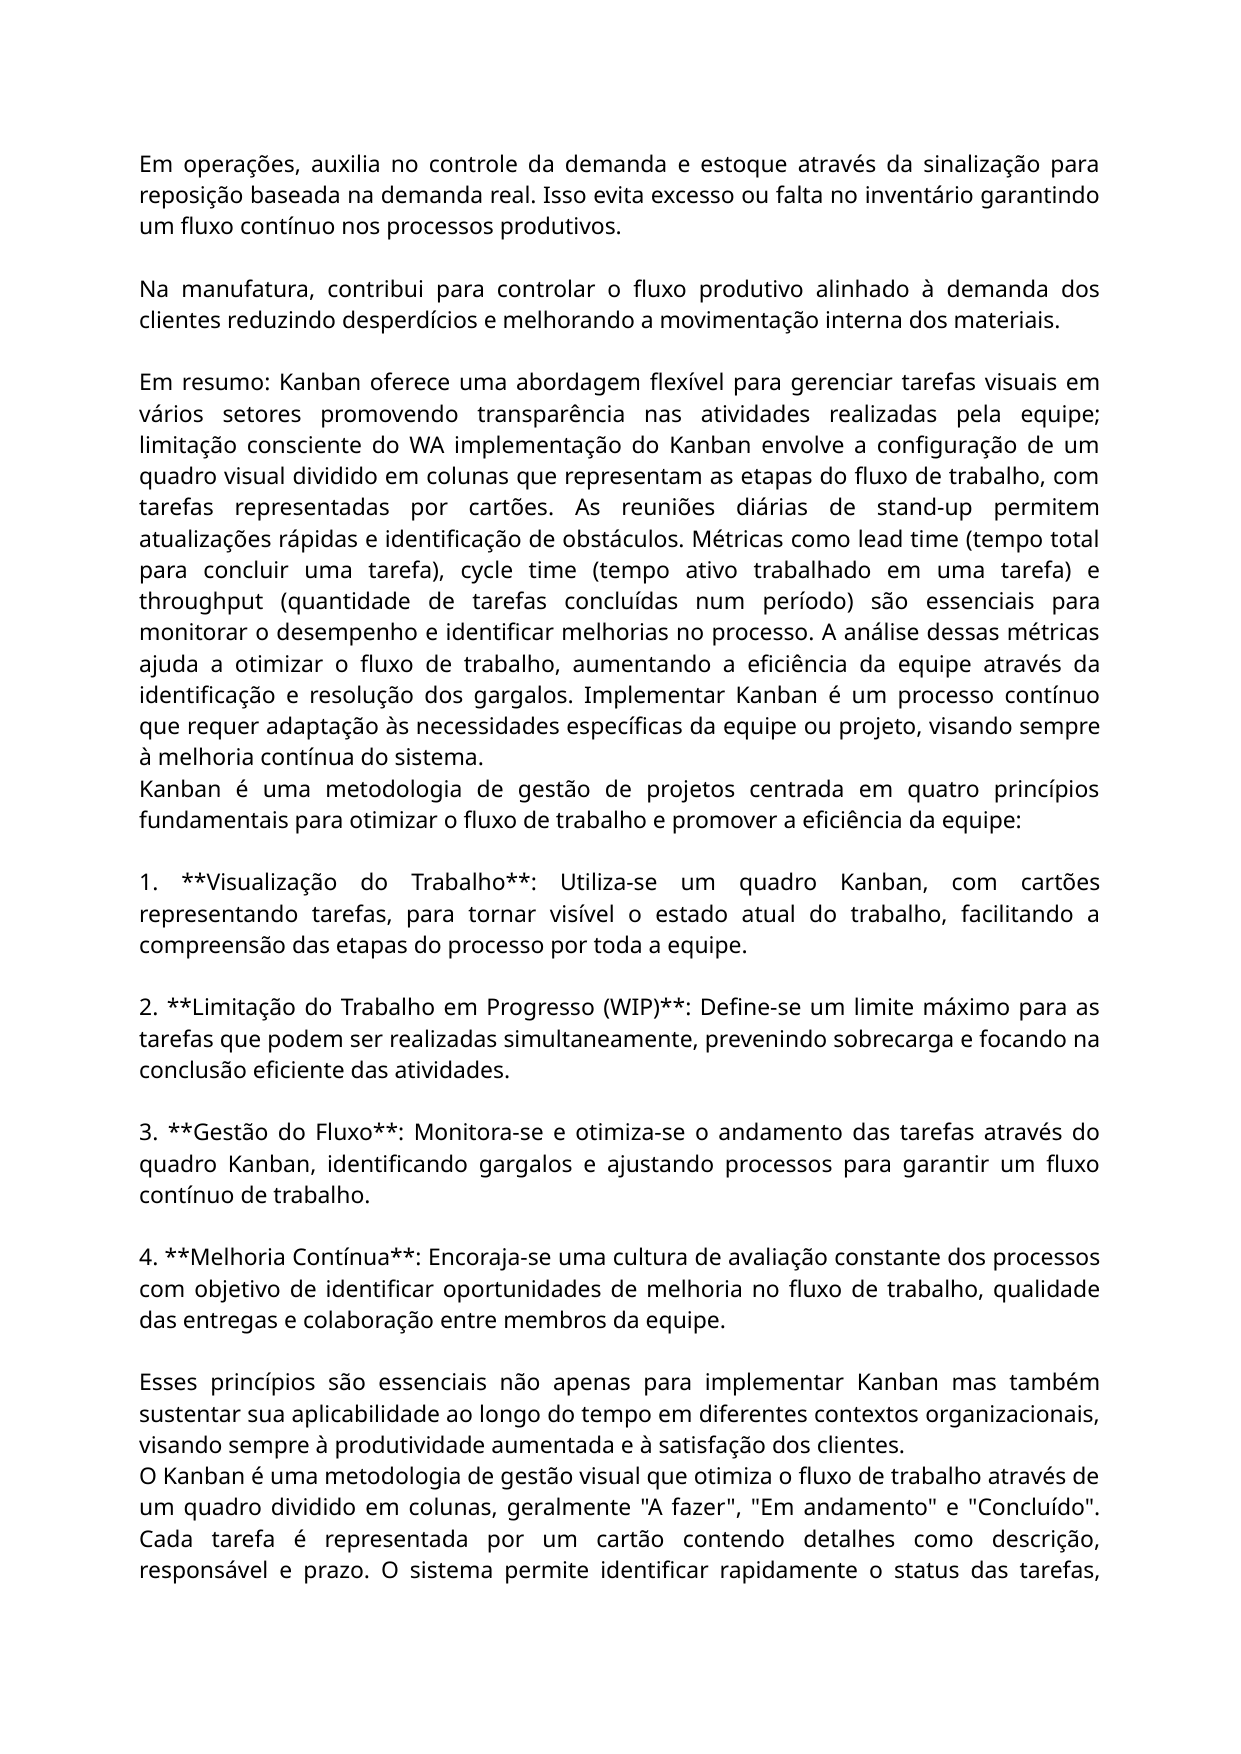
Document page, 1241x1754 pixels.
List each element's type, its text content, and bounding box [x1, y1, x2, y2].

text 2. **Limitação do Trabalho em Progresso (WIP)**: Define-se um limite máximo para as tarefas que podem ser realizadas simultaneamente, prevenindo sobrecarga e focando na conclusão eficiente das atividades. [139, 991, 1101, 1085]
text Em operações, auxilia no controle da demanda e estoque através da sinalização para reposição baseada na demanda real. Isso evita excesso ou falta no inventário garantindo um fluxo contínuo nos processos produtivos. [139, 148, 1101, 241]
text 3. **Gestão do Fluxo**: Monitora-se e otimiza-se o andamento das tarefas através do quadro Kanban, identificando gargalos e ajustando processos para garantir um fluxo contínuo de trabalho. [139, 1116, 1101, 1210]
text 1. **Visualização do Trabalho**: Utiliza-se um quadro Kanban, com cartões representando tarefas, para tornar visível o estado atual do trabalho, facilitando a compreensão das etapas do processo por toda a equipe. [139, 866, 1101, 960]
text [139, 1460, 1101, 1585]
text 4. **Melhoria Contínua**: Encoraja-se uma cultura de avaliação constante dos processos com objetivo de identificar oportunidades de melhoria no fluxo de trabalho, qualidade das entregas e colaboração entre membros da equipe. [139, 1241, 1101, 1335]
text Na manufatura, contribui para controlar o fluxo produtivo alinhado à demanda dos clientes reduzindo desperdícios e melhorando a movimentação interna dos materiais. [139, 273, 1101, 335]
text Kanban é uma metodologia de gestão de projetos centrada em quatro princípios fundamentais para otimizar o fluxo de trabalho e promover a eficiência da equipe: [139, 773, 1101, 835]
text Em resumo: Kanban oferece uma abordagem flexível para gerenciar tarefas visuais em vários setores promovendo transparência nas atividades realizadas pela equipe; limitação consciente do WA implementação do Kanban envolve a configuração de um quadro visual dividido em colunas que representam as etapas do fluxo de trabalho, com tarefas representadas por cartões. As reuniões diárias de stand-up permitem atualizações rápidas e identificação de obstáculos. Métricas como lead time (tempo total para concluir uma tarefa), cycle time (tempo ativo trabalhado em uma tarefa) e throughput (quantidade de tarefas concluídas num período) são essenciais para monitorar o desempenho e identificar melhorias no processo. A análise dessas métricas ajuda a otimizar o fluxo de trabalho, aumentando a eficiência da equipe através da identificação e resolução dos gargalos. Implementar Kanban é um processo contínuo que requer adaptação às necessidades específicas da equipe ou projeto, visando sempre à melhoria contínua do sistema. [139, 366, 1101, 773]
text Esses princípios são essenciais não apenas para implementar Kanban mas também sustentar sua aplicabilidade ao longo do tempo em diferentes contextos organizacionais, visando sempre à produtividade aumentada e à satisfação dos clientes. [139, 1366, 1101, 1460]
